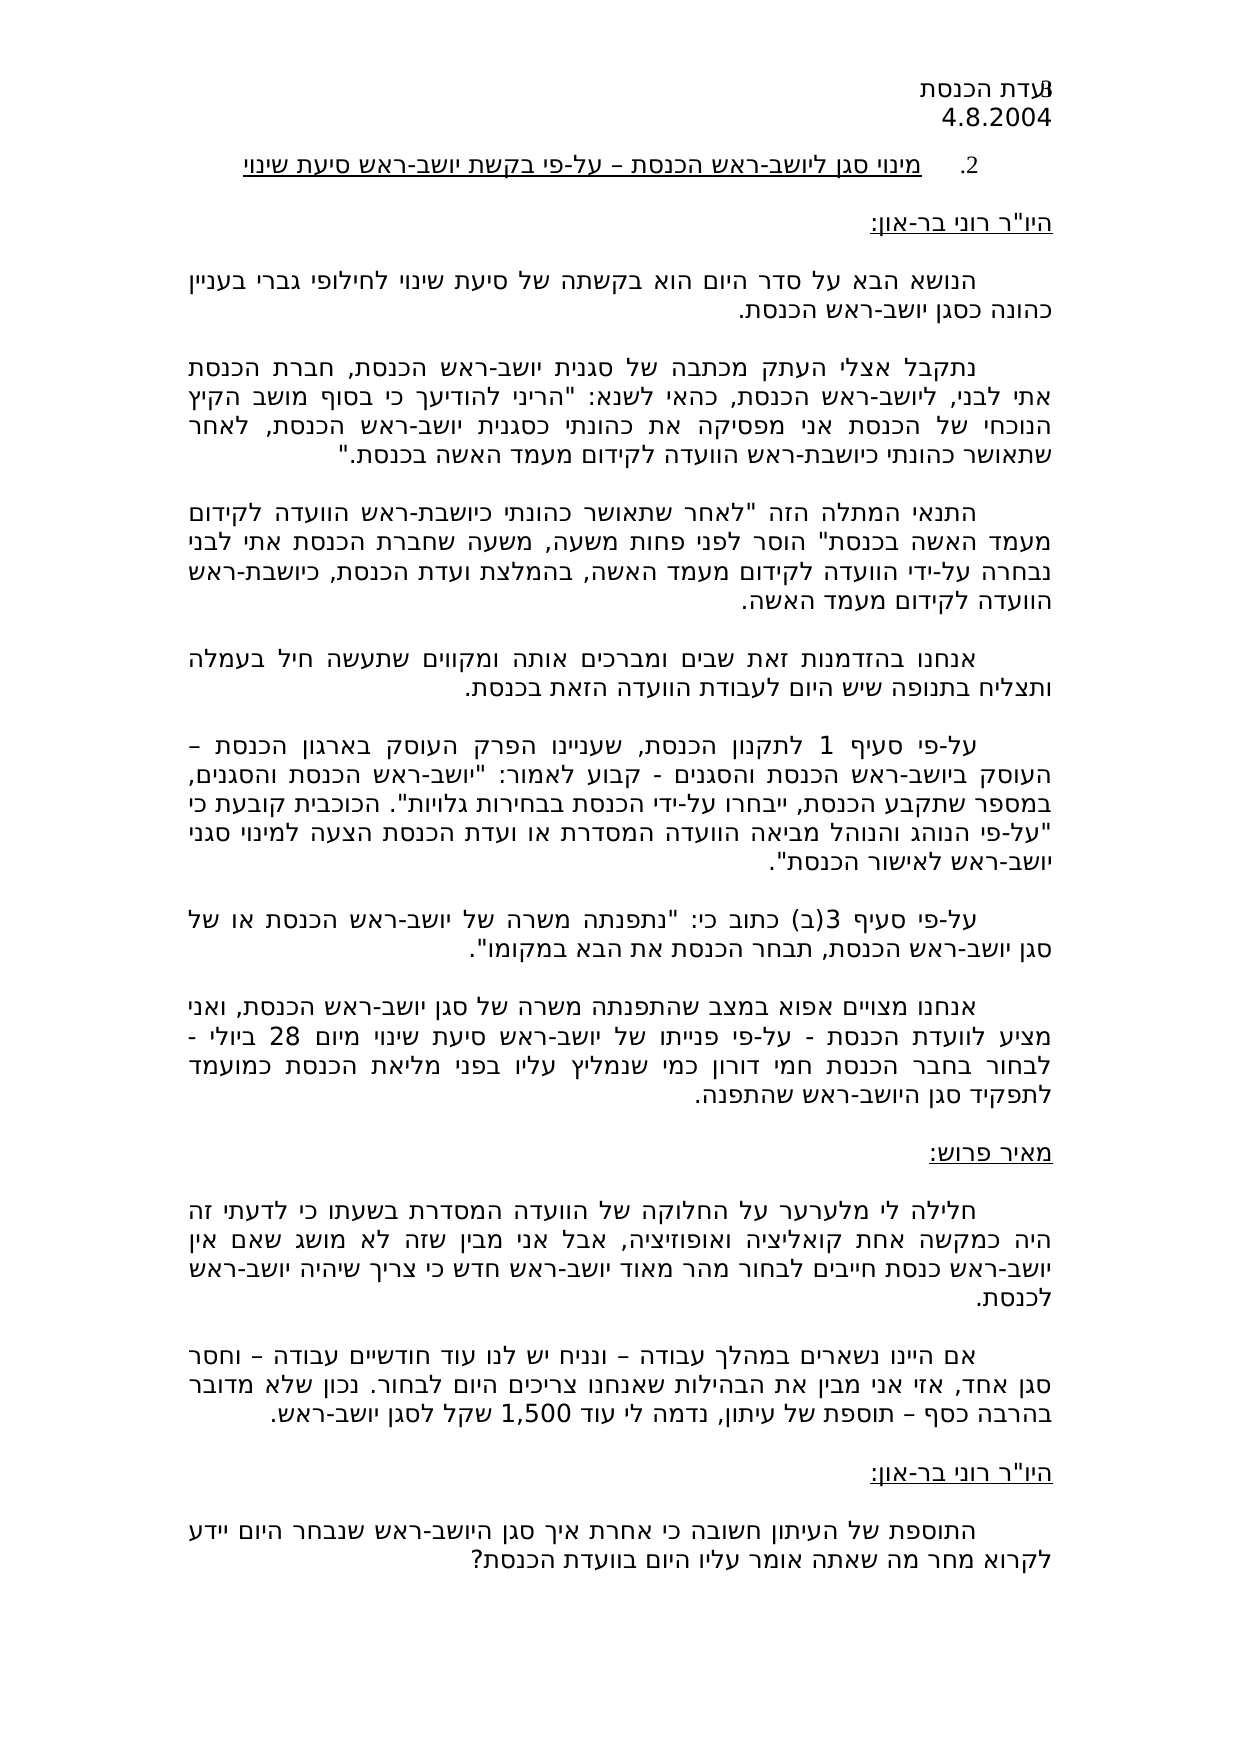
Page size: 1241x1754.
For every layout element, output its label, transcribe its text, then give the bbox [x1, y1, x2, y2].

text אנחנו מצויים אפוא במצב שהתפנתה משרה של סגן יושב-ראש הכנסת, ואני מציע לוועדת הכנסת - על-פי פנייתו של יושב-ראש סיעת שינוי מיום 28 ביולי - לבחור בחבר הכנסת חמי דורון כמי שנמליץ עליו בפני מליאת הכנסת כמועמד לתפקיד סגן היושב-ראש שהתפנה. [187, 993, 1053, 1109]
text הנושא הבא על סדר היום הוא בקשתה של סיעת שינוי לחילופי גברי בעניין כהונה כסגן יושב-ראש הכנסת. [187, 266, 1053, 324]
text על-פי סעיף 1 לתקנון הכנסת, שעניינו הפרק העוסק בארגון הכנסת – העוסק ביושב-ראש הכנסת והסגנים - קבוע לאמור: "יושב-ראש הכנסת והסגנים, במספר שתקבע הכנסת, ייבחרו על-ידי הכנסת בבחירות גלויות". הכוכבית קובעת כי "על-פי הנוהג והנוהל מביאה הוועדה המסדרת או ועדת הכנסת הצעה למינוי סגני יושב-ראש לאישור הכנסת". [187, 731, 1053, 877]
list מינוי סגן ליושב-ראש הכנסת – על-פי בקשת יושב-ראש סיעת שינוי [187, 150, 1015, 179]
text אם היינו נשארים במהלך עבודה – ונניח יש לנו עוד חודשיים עבודה – וחסר סגן אחד, אזי אני מבין את הבהילות שאנחנו צריכים היום לבחור. נכון שלא מדובר בהרבה כסף – תוספת של עיתון, נדמה לי עוד 1,500 שקל לסגן יושב-ראש. [187, 1341, 1053, 1429]
text התנאי המתלה הזה "לאחר שתאושר כהונתי כיושבת-ראש הוועדה לקידום מעמד האשה בכנסת" הוסר לפני פחות משעה, משעה שחברת הכנסת אתי לבני נבחרה על-ידי הוועדה לקידום מעמד האשה, בהמלצת ועדת הכנסת, כיושבת-ראש הוועדה לקידום מעמד האשה. [187, 498, 1053, 615]
text התוספת של העיתון חשובה כי אחרת איך סגן היושב-ראש שנבחר היום יידע לקרוא מחר מה שאתה אומר עליו היום בוועדת הכנסת? [187, 1516, 1053, 1574]
text אנחנו בהזדמנות זאת שבים ומברכים אותה ומקווים שתעשה חיל בעמלה ותצליח בתנופה שיש היום לעבודת הוועדה הזאת בכנסת. [187, 644, 1053, 702]
text מאיר פרוש: [187, 1138, 1053, 1167]
text נתקבל אצלי העתק מכתבה של סגנית יושב-ראש הכנסת, חברת הכנסת אתי לבני, ליושב-ראש הכנסת, כהאי לשנא: "הריני להודיעך כי בסוף מושב הקיץ הנוכחי של הכנסת אני מפסיקה את כהונתי כסגנית יושב-ראש הכנסת, לאחר שתאושר כהונתי כיושבת-ראש הוועדה לקידום מעמד האשה בכנסת." [187, 353, 1053, 470]
text היו"ר רוני בר-און: [187, 1429, 1053, 1487]
text היו"ר רוני בר-און: [187, 208, 1053, 237]
text חלילה לי מלערער על החלוקה של הוועדה המסדרת בשעתו כי לדעתי זה היה כמקשה אחת קואליציה ואופוזיציה, אבל אני מבין שזה לא מושג שאם אין יושב-ראש כנסת חייבים לבחור מהר מאוד יושב-ראש חדש כי צריך שיהיה יושב-ראש לכנסת. [187, 1196, 1053, 1313]
text על-פי סעיף 3(ב) כתוב כי: "נתפנתה משרה של יושב-ראש הכנסת או של סגן יושב-ראש הכנסת, תבחר הכנסת את הבא במקומו". [187, 906, 1053, 964]
